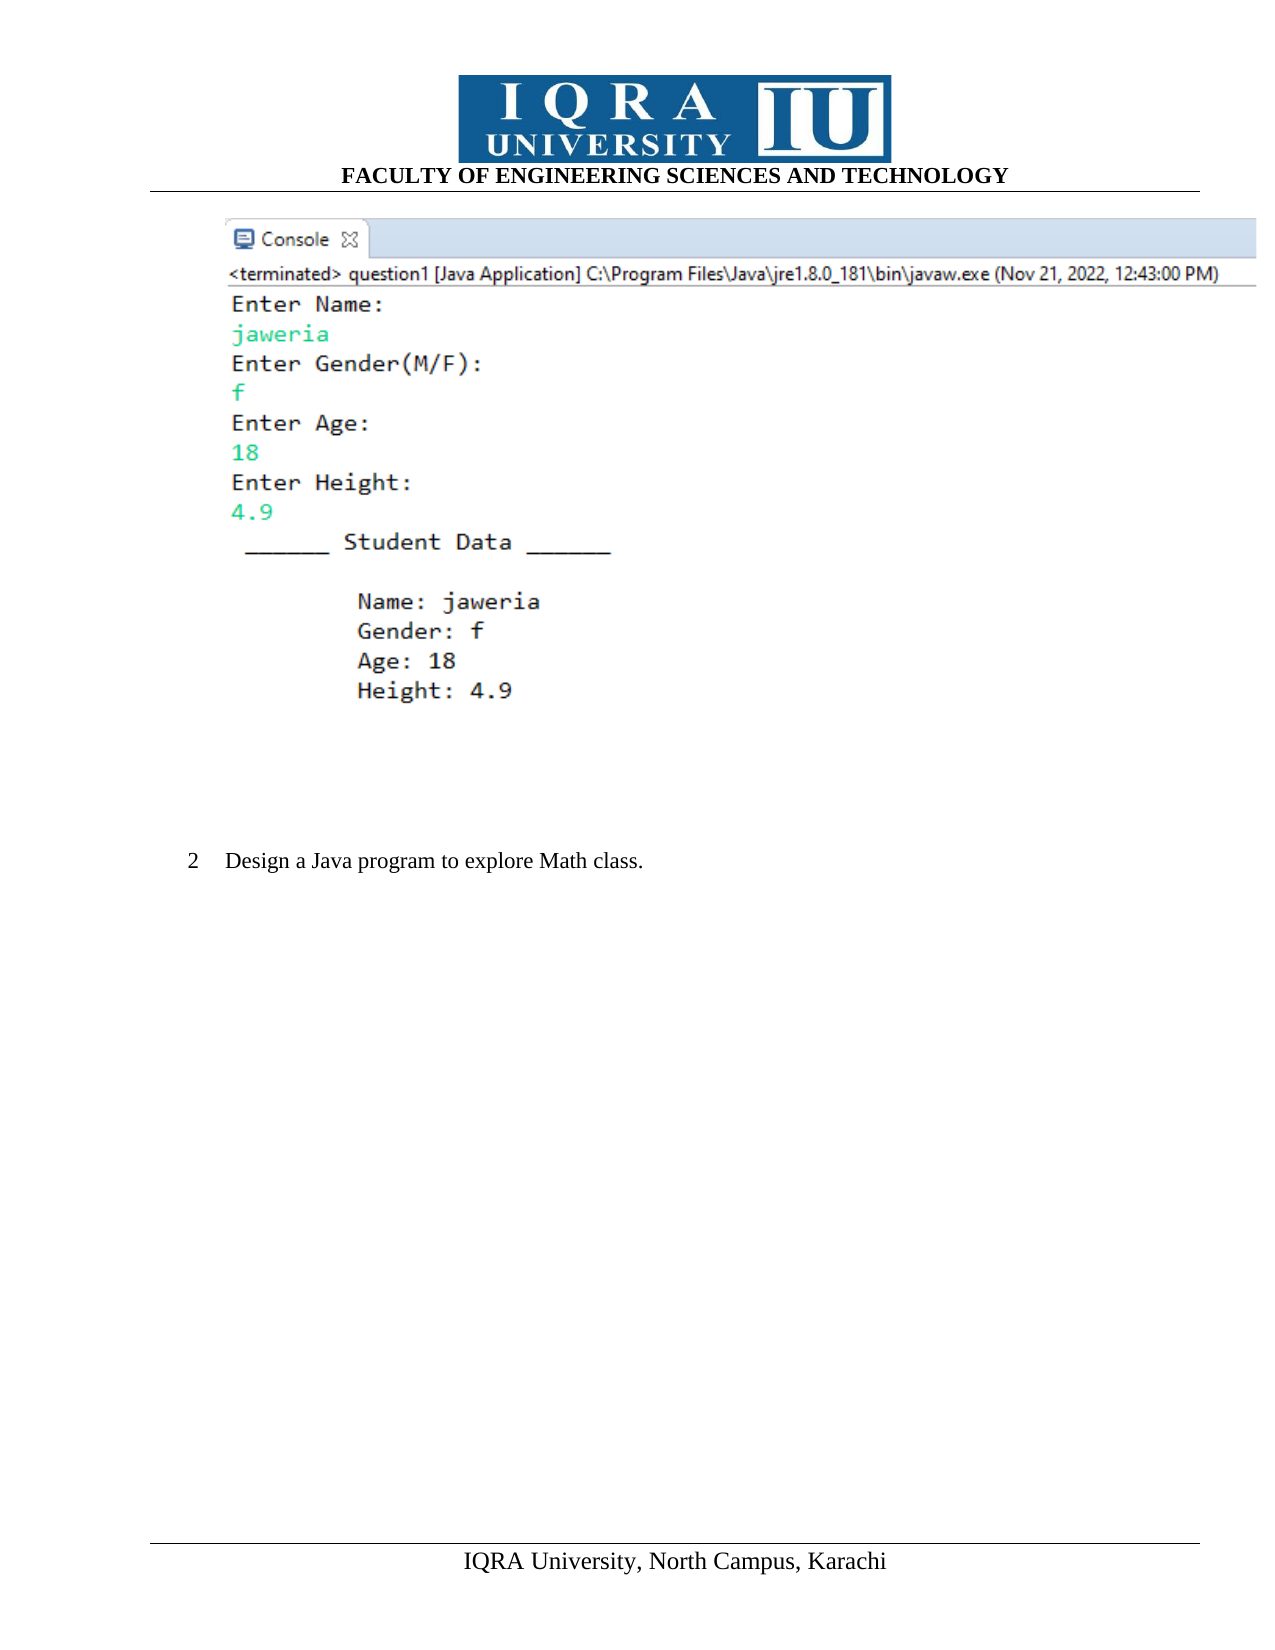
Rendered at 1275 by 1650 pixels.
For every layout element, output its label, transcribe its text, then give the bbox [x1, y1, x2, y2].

list Design a Java program to explore Math class. [187, 847, 1200, 873]
picture [458, 75, 892, 163]
picture [225, 218, 1257, 794]
